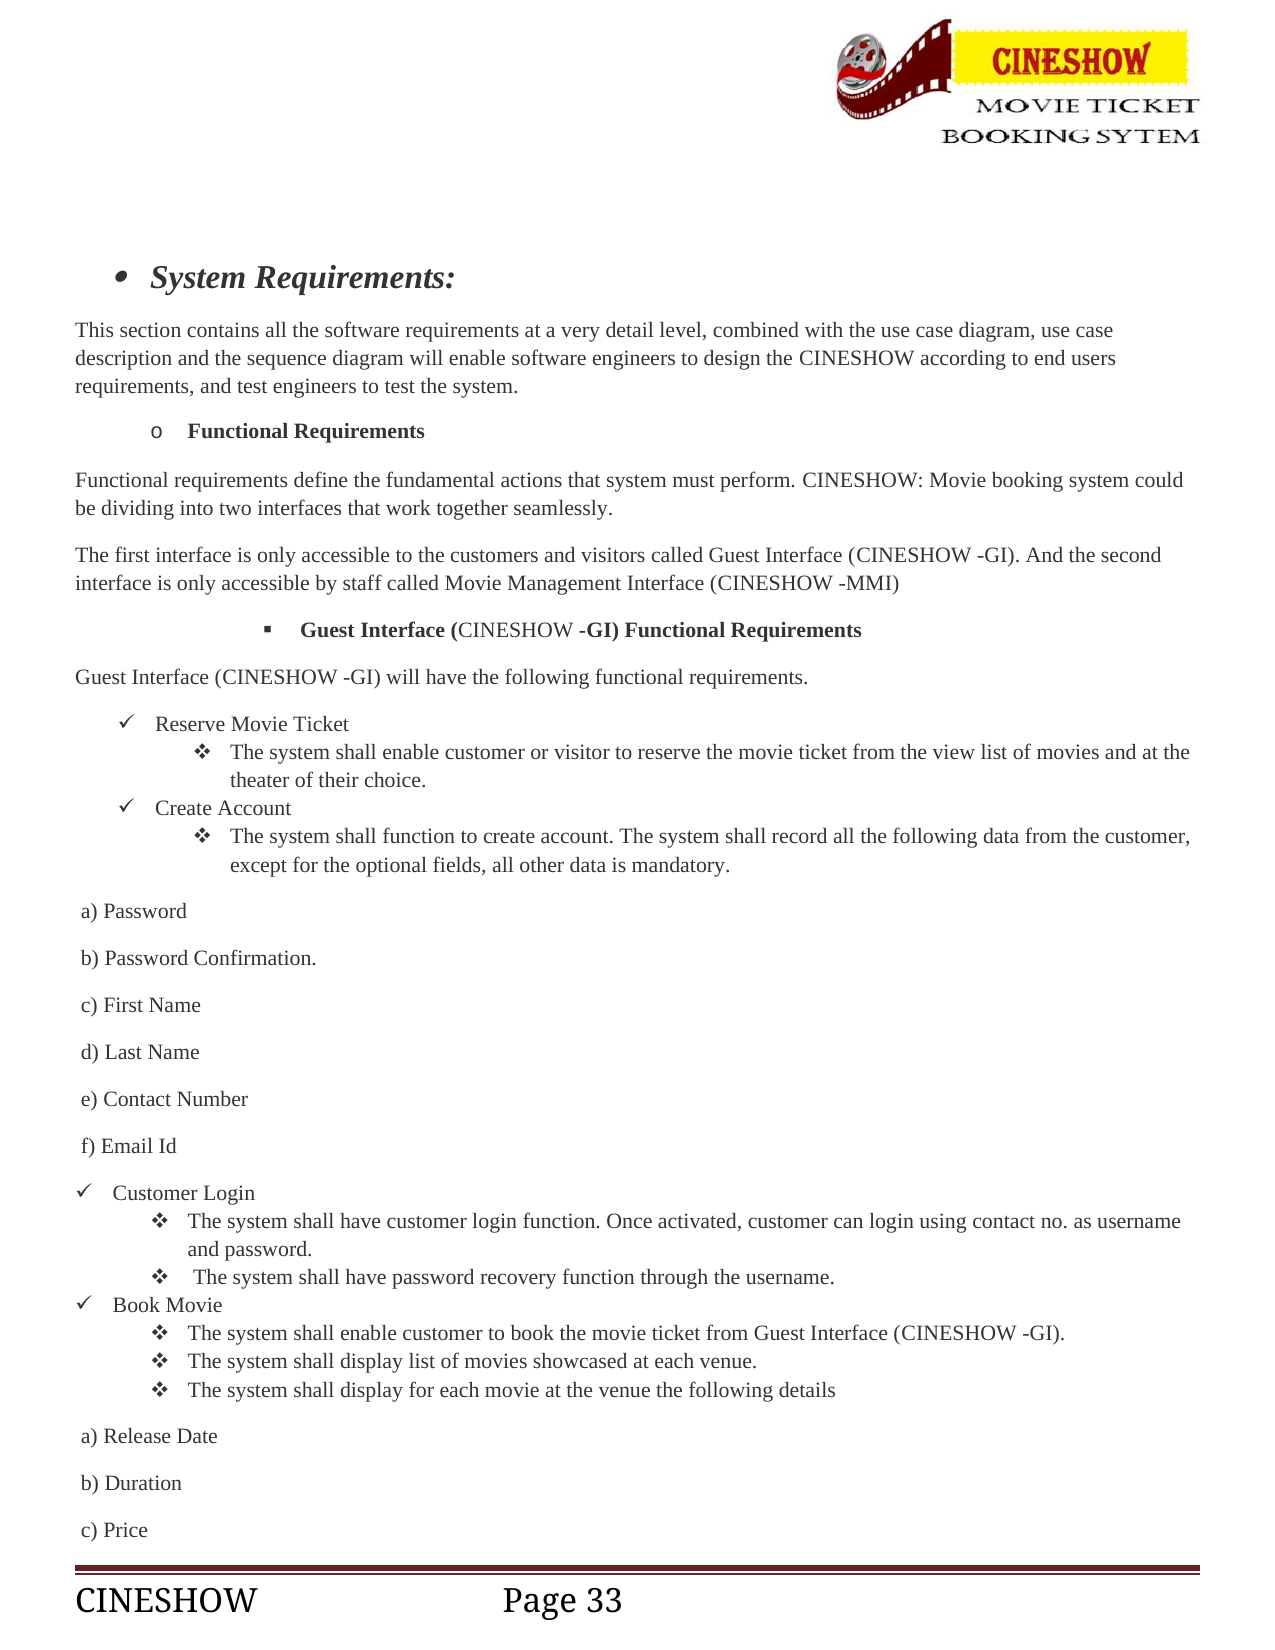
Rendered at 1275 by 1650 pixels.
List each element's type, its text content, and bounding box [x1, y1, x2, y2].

list The system shall enable customer or visitor to reserve the movie ticket from the view list of movies and at the theater of their choice. [192, 736, 1200, 792]
text The first interface is only accessible to the customers and visitors called Guest Interface (CINESHOW -GI). And the second interface is only accessible by staff called Movie Management Interface (CINESHOW -MMI) [75, 539, 1200, 596]
list Create Account [117, 792, 1200, 821]
list Functional Requirements [150, 417, 1200, 446]
list The system shall have password recovery function through the username. [150, 1261, 1200, 1289]
list Guest Interface (CINESHOW -GI) Functional Requirements [262, 614, 1200, 642]
text e) Contact Number [75, 1083, 1200, 1111]
text a) Release Date [75, 1421, 1200, 1449]
text This section contains all the software requirements at a very detail level, combined with the use case diagram, use case description and the sequence diagram will enable software engineers to design the CINESHOW according to end users requirements, and test engineers to test the system. [75, 314, 1200, 399]
text c) Price [75, 1514, 1200, 1542]
text a) Password [75, 896, 1200, 924]
list The system shall have customer login function. Once activated, customer can login using contact no. as username and password. [150, 1205, 1200, 1261]
text b) Duration [75, 1467, 1200, 1496]
list Customer Login [75, 1177, 1200, 1205]
list The system shall function to create account. The system shall record all the following data from the customer, except for the optional fields, all other data is mandatory. [192, 821, 1200, 877]
list The system shall display for each movie at the venue the following details [150, 1374, 1200, 1402]
list Reserve Movie Ticket [117, 708, 1200, 736]
text d) Last Name [75, 1036, 1200, 1064]
list System Requirements: [112, 257, 1200, 296]
picture [826, 15, 1210, 151]
text c) First Name [75, 989, 1200, 1017]
list The system shall enable customer to book the movie ticket from Guest Interface (CINESHOW -GI). [150, 1317, 1200, 1346]
list The system shall display list of movies showcased at each venue. [150, 1346, 1200, 1374]
text b) Password Confirmation. [75, 942, 1200, 971]
text Guest Interface (CINESHOW -GI) will have the following functional requirements. [75, 661, 1200, 689]
list Book Movie [75, 1289, 1200, 1317]
text Functional requirements define the fundamental actions that system must perform. CINESHOW: Movie booking system could be dividing into two interfaces that work together seamlessly. [75, 464, 1200, 521]
text f) Email Id [75, 1130, 1200, 1158]
